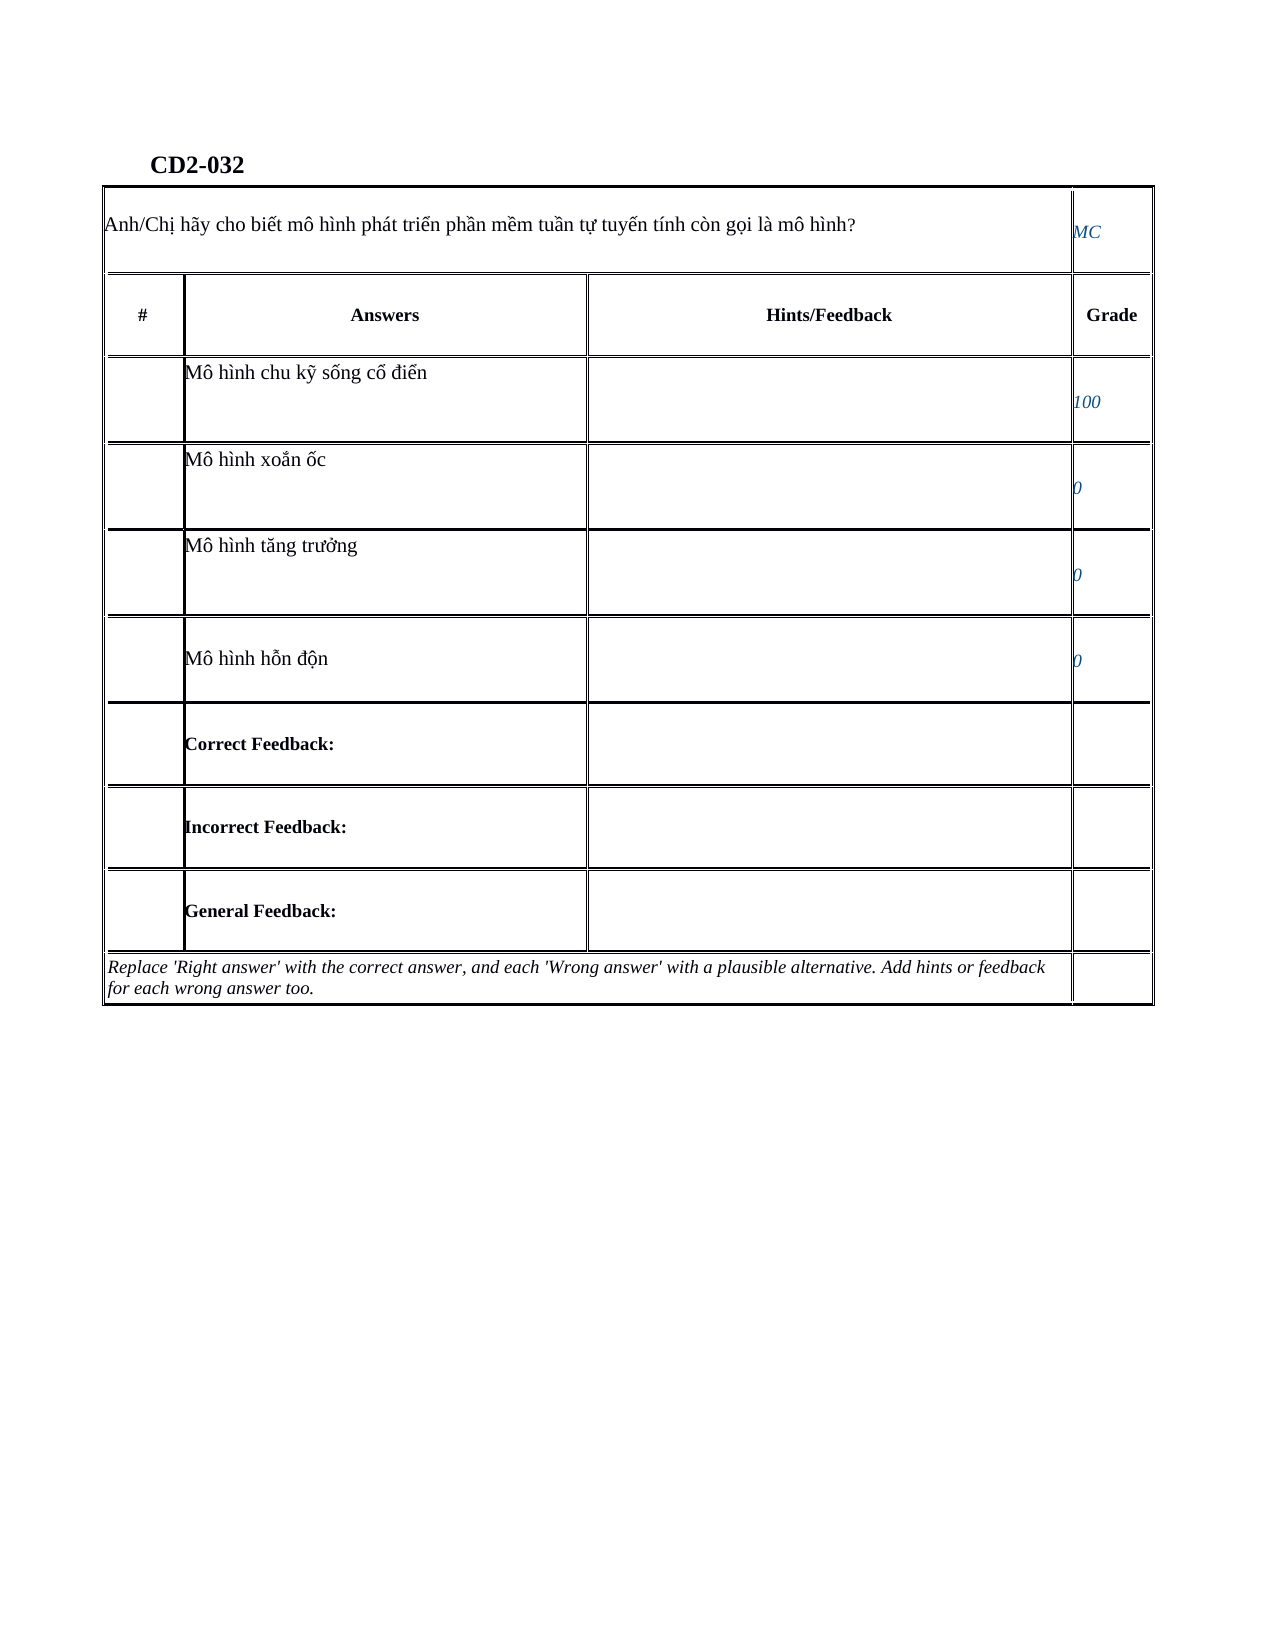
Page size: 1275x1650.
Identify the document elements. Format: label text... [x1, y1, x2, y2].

table_cell Mô hình chu kỹ sống cổ điển [186, 358, 586, 441]
table_cell [589, 358, 1071, 441]
table_cell Grade [1073, 272, 1153, 355]
table_cell Correct Feedback: [186, 704, 586, 784]
table_cell [103, 528, 183, 614]
table_cell 0 [1074, 614, 1152, 701]
table_cell [103, 355, 184, 441]
table_cell [105, 867, 183, 950]
table_cell [105, 784, 183, 867]
table_cell [589, 618, 1071, 701]
table_cell Replace 'Right answer' with the correct answer, and each 'Wrong answer' with a plausible alternative. Add hints or feedback for each wrong answer too. [105, 950, 1072, 1003]
table_cell [589, 445, 1071, 528]
table_cell [1074, 701, 1152, 784]
table_cell [589, 704, 1071, 784]
table_cell [105, 441, 183, 528]
table_cell [589, 531, 1071, 614]
table_cell [1074, 867, 1152, 950]
table_cell [589, 871, 1071, 950]
table_cell Mô hình hỗn độn [186, 618, 586, 701]
table_cell General Feedback: [186, 871, 586, 950]
table_cell Hints/Feedback [589, 275, 1071, 355]
table_cell Mô hình tăng trưởng [186, 531, 586, 614]
table_cell Answers [186, 275, 586, 355]
table_cell Mô hình xoắn ốc [186, 445, 586, 528]
table_cell [589, 788, 1071, 867]
table_cell [1073, 950, 1152, 1003]
table_cell 0 [1074, 441, 1152, 528]
table_cell Incorrect Feedback: [186, 788, 586, 867]
subtitle CD2-032 [150, 150, 1162, 179]
table_cell [105, 701, 183, 784]
table_cell 0 [1074, 528, 1153, 614]
table_cell # [103, 272, 184, 355]
table_header MC [1073, 188, 1152, 272]
table_cell [1074, 784, 1152, 867]
table_header Anh/Chị hãy cho biết mô hình phát triển phần mềm tuần tự tuyến tính còn gọi là mô hình? [105, 188, 1072, 272]
table_cell [105, 614, 183, 701]
table_cell 100 [1073, 355, 1153, 441]
